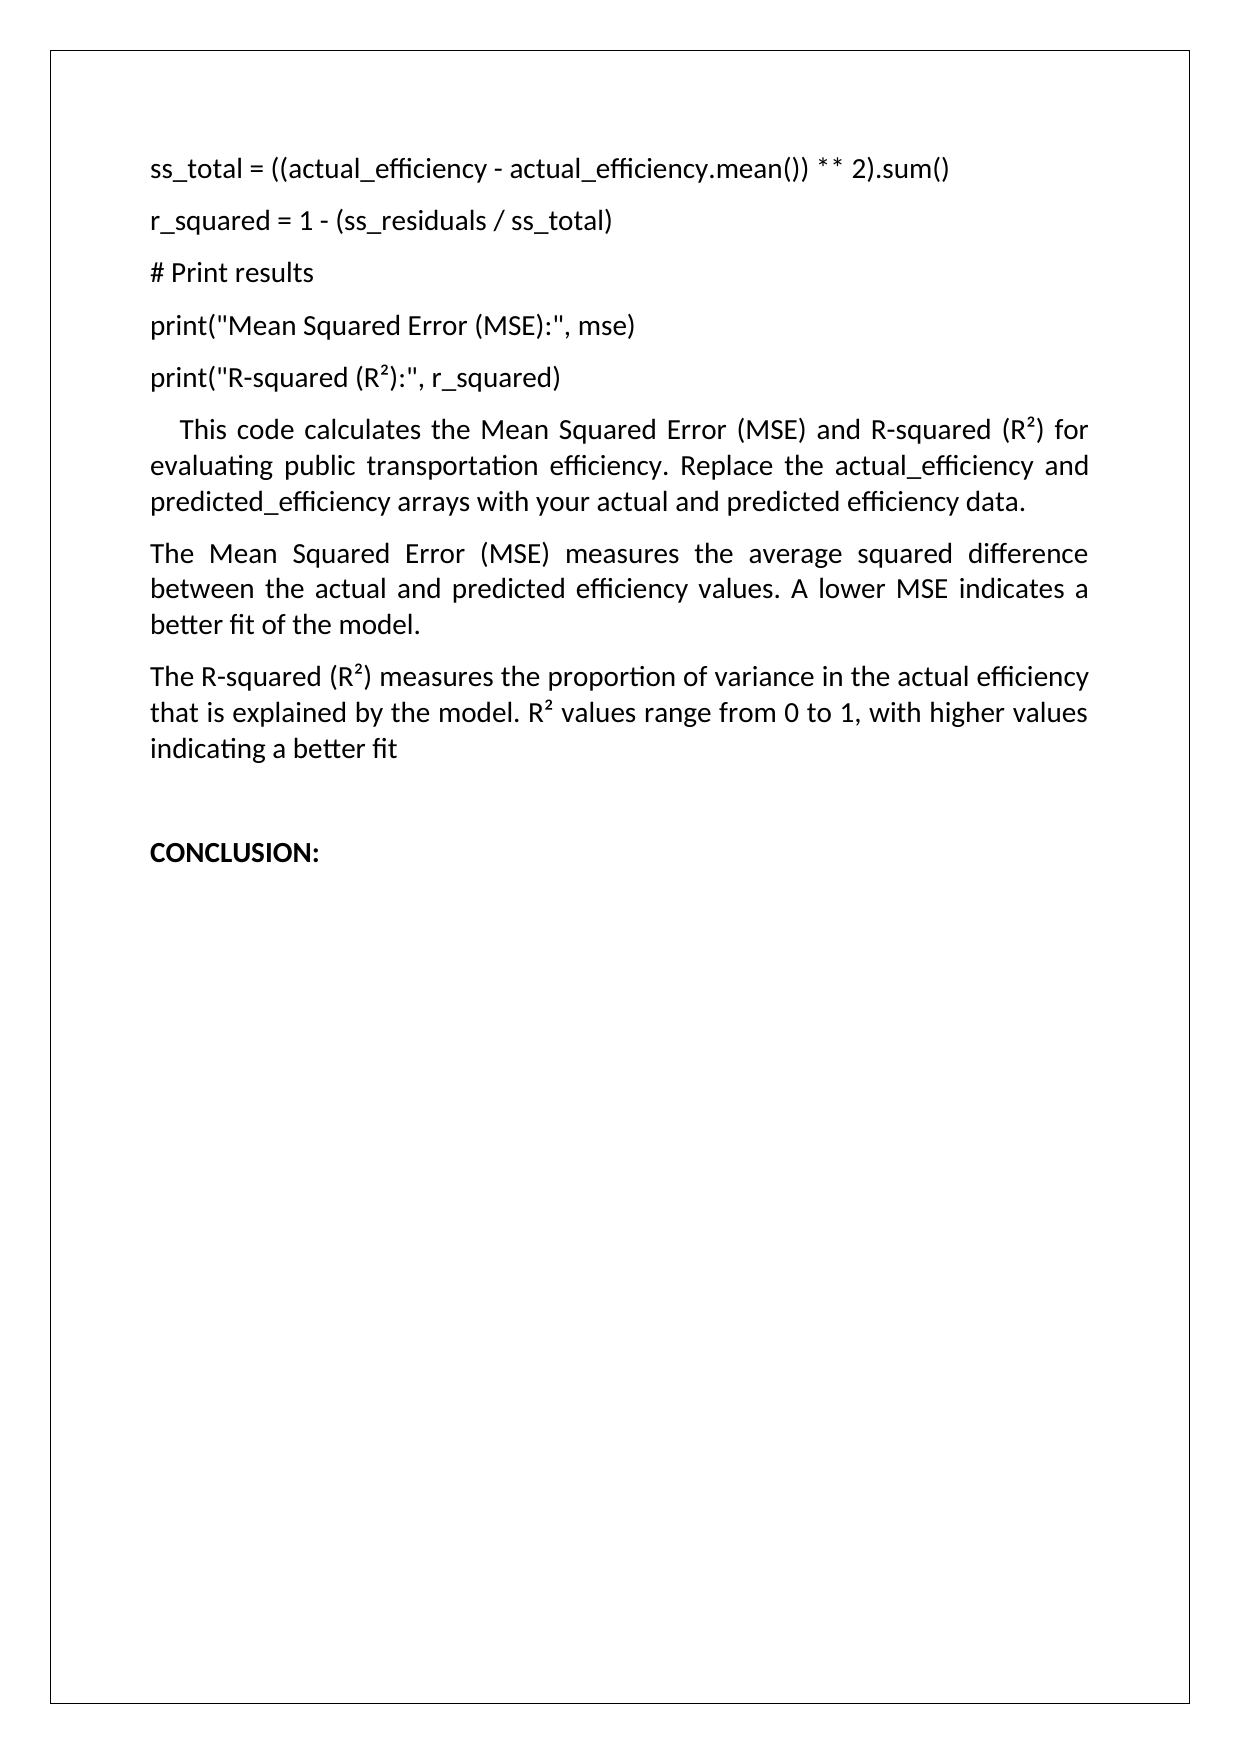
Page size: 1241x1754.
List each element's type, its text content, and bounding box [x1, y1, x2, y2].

text The Mean Squared Error (MSE) measures the average squared difference between the actual and predicted efficiency values. A lower MSE indicates a better fit of the model. [150, 535, 1090, 642]
text CONCLUSION: [150, 834, 1090, 870]
text # Print results [150, 254, 1090, 290]
text r_squared = 1 - (ss_residuals / ss_total) [150, 202, 1090, 238]
text print("R-squared (R²):", r_squared) [150, 359, 1090, 395]
text This code calculates the Mean Squared Error (MSE) and R-squared (R²) for evaluating public transportation efficiency. Replace the actual_efficiency and predicted_efficiency arrays with your actual and predicted efficiency data. [150, 411, 1090, 518]
text print("Mean Squared Error (MSE):", mse) [150, 307, 1090, 342]
text ss_total = ((actual_efficiency - actual_efficiency.mean()) ** 2).sum() [150, 150, 1090, 186]
text The R-squared (R²) measures the proportion of variance in the actual efficiency that is explained by the model. R² values range from 0 to 1, with higher values indicating a better fit [150, 658, 1090, 765]
